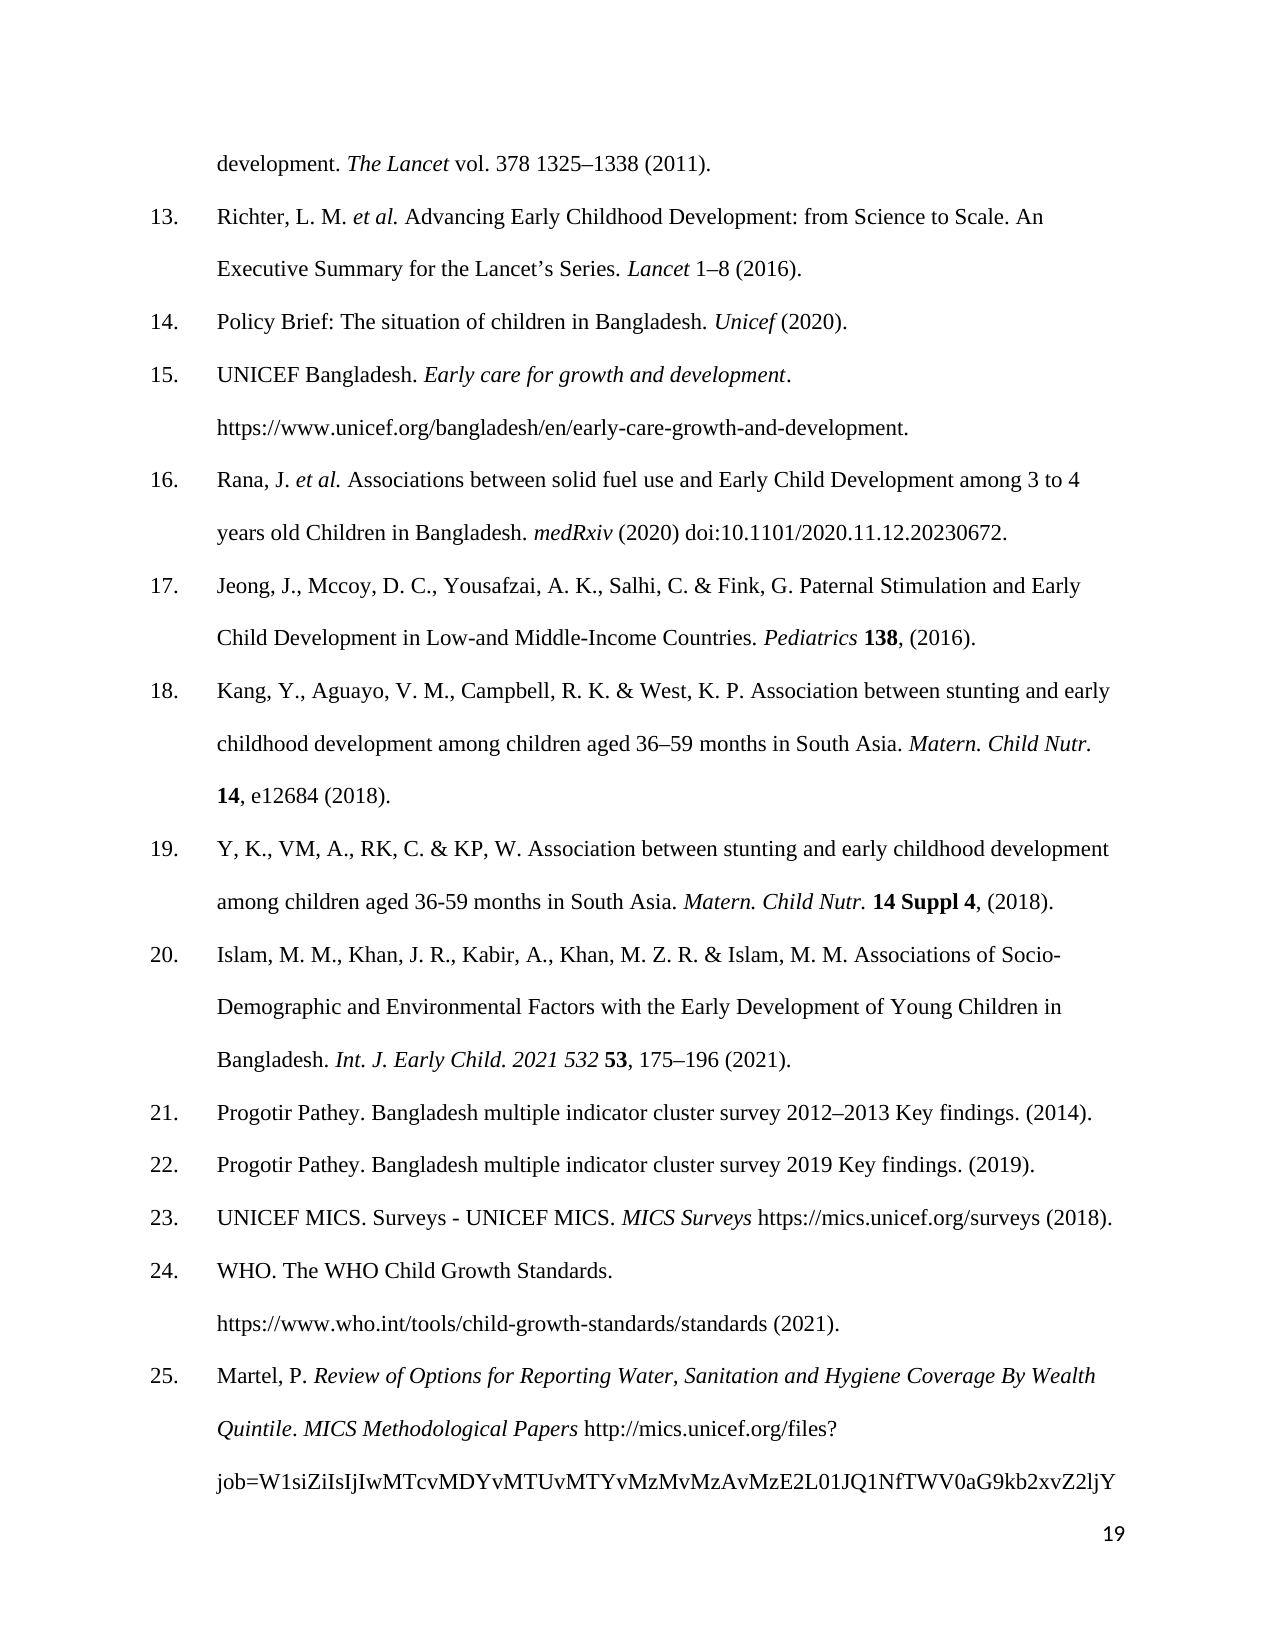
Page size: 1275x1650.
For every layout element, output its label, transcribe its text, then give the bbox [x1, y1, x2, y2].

text 23. UNICEF MICS. Surveys - UNICEF MICS. MICS Surveys https://mics.unicef.org/surveys (2018). [150, 1204, 1125, 1231]
text 21. Progotir Pathey. Bangladesh multiple indicator cluster survey 2012–2013 Key findings. (2014). [150, 1099, 1125, 1125]
text 20. Islam, M. M., Khan, J. R., Kabir, A., Khan, M. Z. R. & Islam, M. M. Associations of Socio-Demographic and Environmental Factors with the Early Development of Young Children in Bangladesh. Int. J. Early Child. 2021 532 53, 175–196 (2021). [150, 941, 1125, 1072]
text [150, 1362, 1125, 1494]
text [150, 150, 1125, 176]
text 22. Progotir Pathey. Bangladesh multiple indicator cluster survey 2019 Key findings. (2019). [150, 1151, 1125, 1178]
text 17. Jeong, J., Mccoy, D. C., Yousafzai, A. K., Salhi, C. & Fink, G. Paternal Stimulation and Early Child Development in Low-and Middle-Income Countries. Pediatrics 138, (2016). [150, 572, 1125, 651]
text 13. Richter, L. M. et al. Advancing Early Childhood Development: from Science to Scale. An Executive Summary for the Lancet’s Series. Lancet 1–8 (2016). [150, 203, 1125, 282]
text 24. WHO. The WHO Child Growth Standards. https://www.who.int/tools/child-growth-standards/standards (2021). [150, 1257, 1125, 1336]
text 16. Rana, J. et al. Associations between solid fuel use and Early Child Development among 3 to 4 years old Children in Bangladesh. medRxiv (2020) doi:10.1101/2020.11.12.20230672. [150, 466, 1125, 545]
text 18. Kang, Y., Aguayo, V. M., Campbell, R. K. & West, K. P. Association between stunting and early childhood development among children aged 36–59 months in South Asia. Matern. Child Nutr. 14, e12684 (2018). [150, 677, 1125, 809]
text 19. Y, K., VM, A., RK, C. & KP, W. Association between stunting and early childhood development among children aged 36-59 months in South Asia. Matern. Child Nutr. 14 Suppl 4, (2018). [150, 835, 1125, 914]
text 15. UNICEF Bangladesh. Early care for growth and development. https://www.unicef.org/bangladesh/en/early-care-growth-and-development. [150, 361, 1125, 440]
text 14. Policy Brief: The situation of children in Bangladesh. Unicef (2020). [150, 308, 1125, 334]
